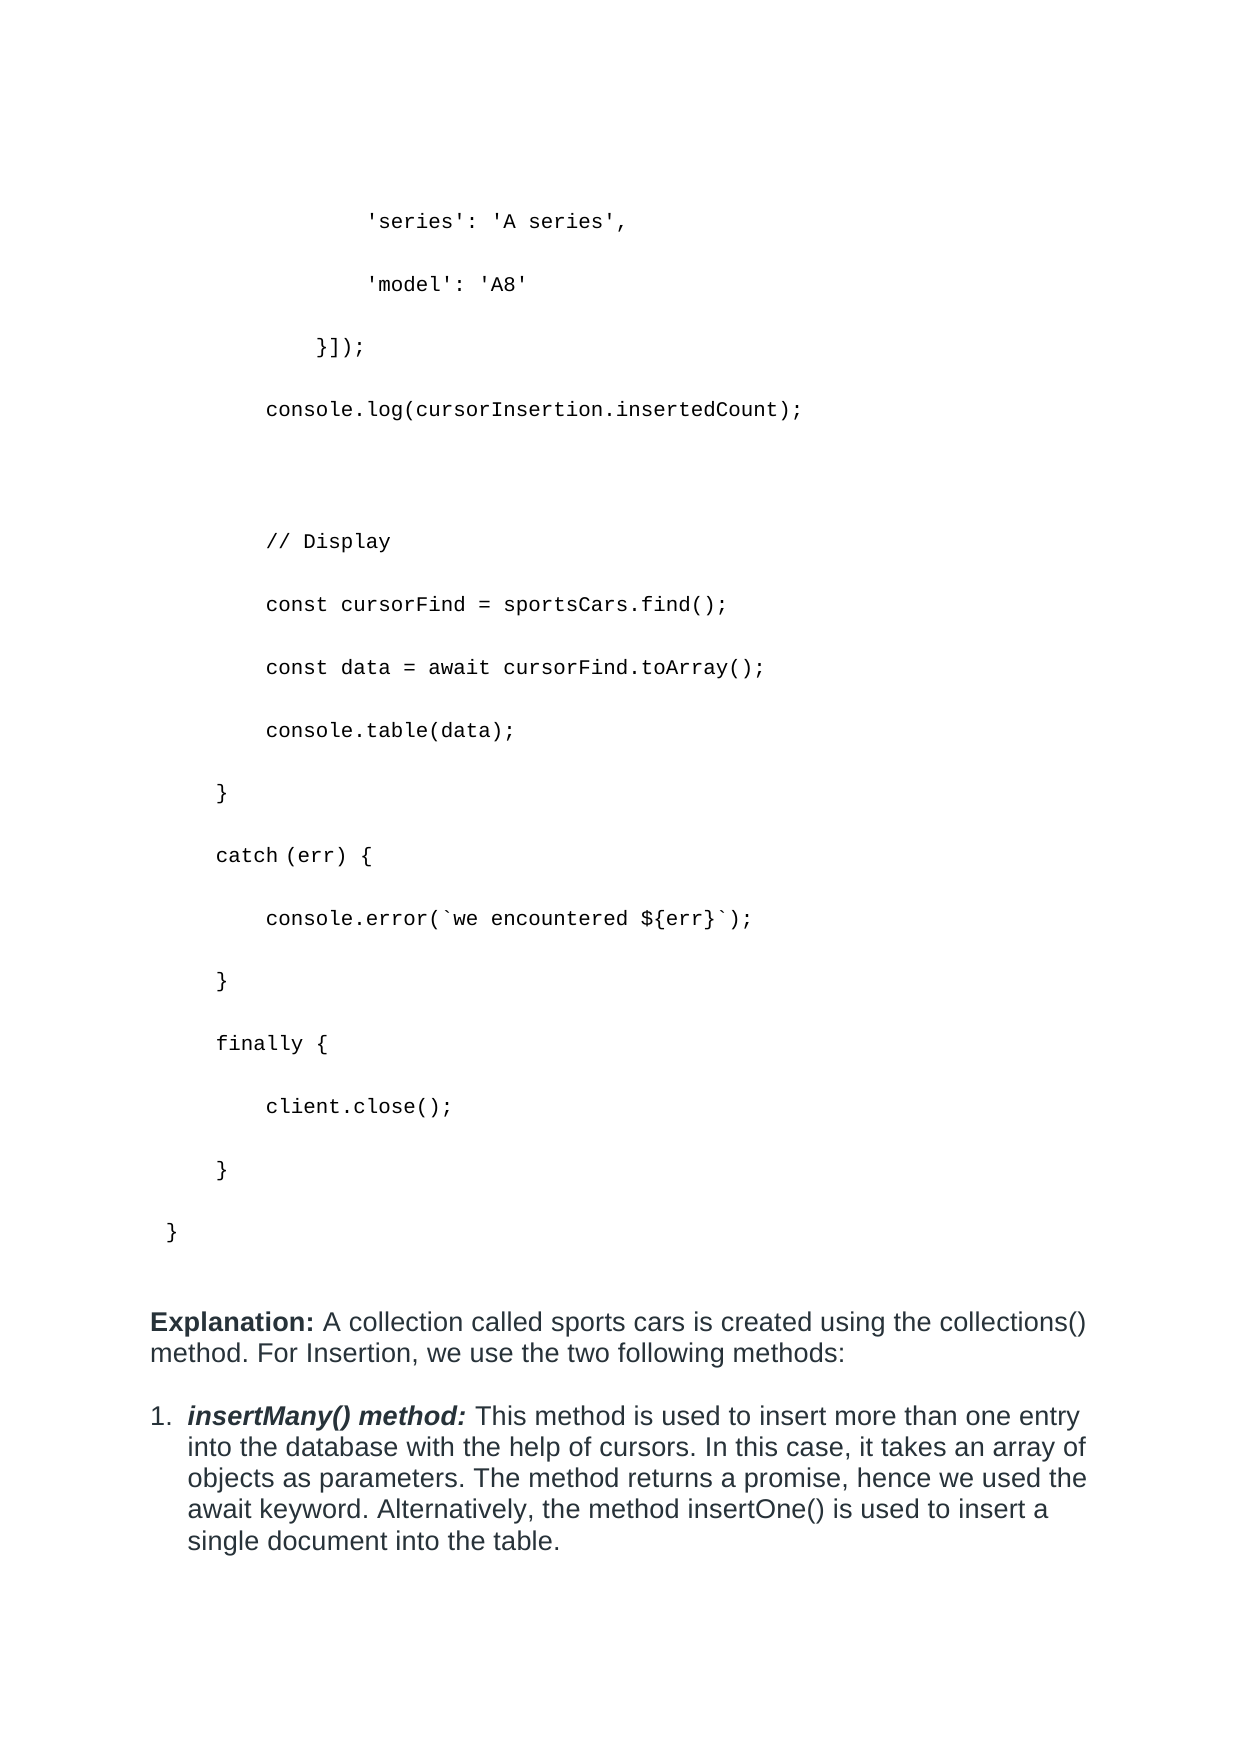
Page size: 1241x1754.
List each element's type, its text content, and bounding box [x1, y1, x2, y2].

text Explanation: A collection called sports cars is created using the collections() method. For Insertion, we use the two following methods: [150, 1306, 1090, 1399]
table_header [150, 150, 1045, 1306]
list insertMany() method: This method is used to insert more than one entry into the database with the help of cursors. In this case, it takes an array of objects as parameters. The method returns a promise, hence we used the await keyword. Alternatively, the method insertOne() is used to insert a single document into the table. [150, 1399, 1090, 1556]
